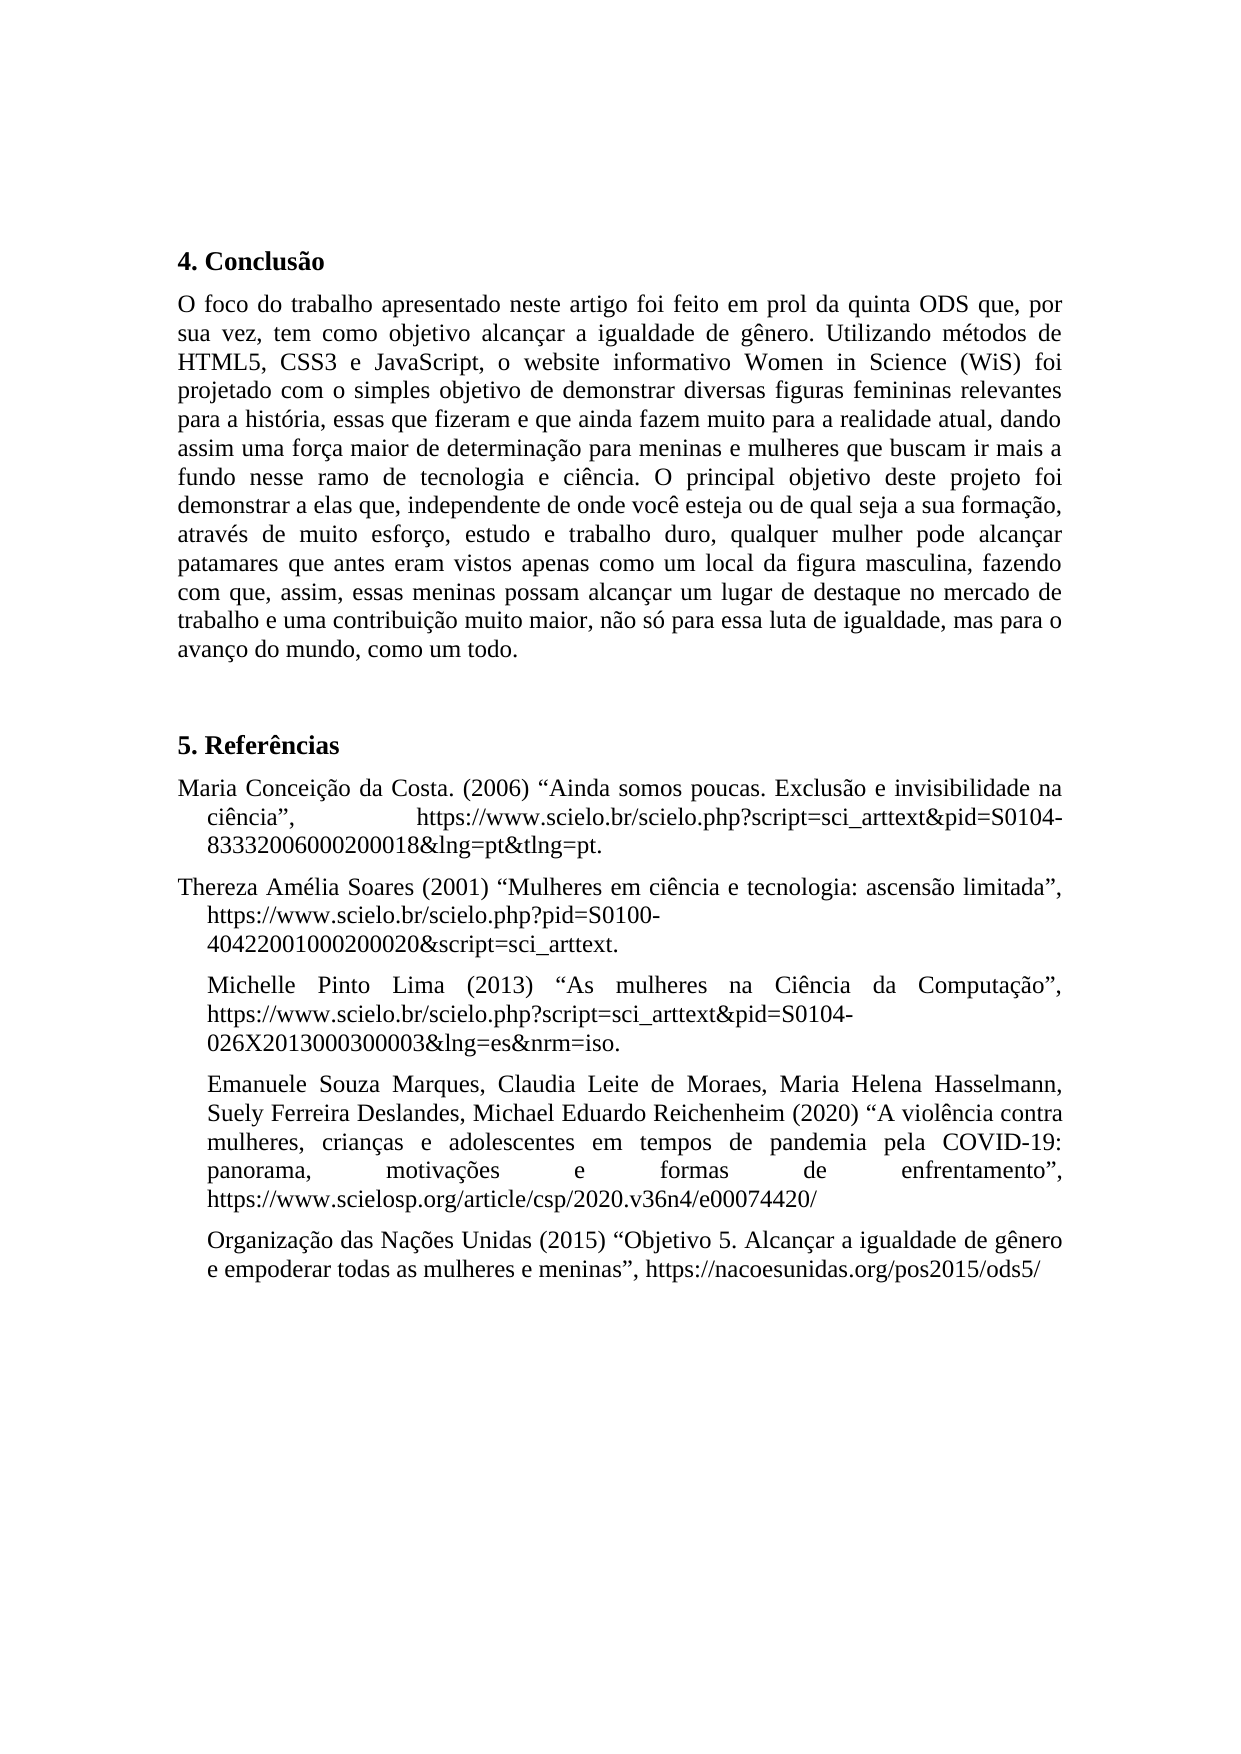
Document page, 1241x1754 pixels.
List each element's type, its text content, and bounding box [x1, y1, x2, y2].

text Thereza Amélia Soares (2001) “Mulheres em ciência e tecnologia: ascensão limitada”, https://www.scielo.br/scielo.php?pid=S0100-40422001000200020&script=sci_arttext. [177, 872, 1063, 958]
text Organização das Nações Unidas (2015) “Objetivo 5. Alcançar a igualdade de gênero e empoderar todas as mulheres e meninas”, https://nacoesunidas.org/pos2015/ods5/ [207, 1225, 1063, 1283]
text O foco do trabalho apresentado neste artigo foi feito em prol da quinta ODS que, por sua vez, tem como objetivo alcançar a igualdade de gênero. Utilizando métodos de HTML5, CSS3 e JavaScript, o website informativo Women in Science (WiS) foi projetado com o simples objetivo de demonstrar diversas figuras femininas relevantes para a história, essas que fizeram e que ainda fazem muito para a realidade atual, dando assim uma força maior de determinação para meninas e mulheres que buscam ir mais a fundo nesse ramo de tecnologia e ciência. O principal objetivo deste projeto foi demonstrar a elas que, independente de onde você esteja ou de qual seja a sua formação, através de muito esforço, estudo e trabalho duro, qualquer mulher pode alcançar patamares que antes eram vistos apenas como um local da figura masculina, fazendo com que, assim, essas meninas possam alcançar um lugar de destaque no mercado de trabalho e uma contribuição muito maior, não só para essa luta de igualdade, mas para o avanço do mundo, como um todo. [177, 289, 1063, 663]
text 4. Conclusão [177, 246, 1063, 277]
text Emanuele Souza Marques, Claudia Leite de Moraes, Maria Helena Hasselmann, Suely Ferreira Deslandes, Michael Eduardo Reichenheim (2020) “A violência contra mulheres, crianças e adolescentes em tempos de pandemia pela COVID-19: panorama, motivações e formas de enfrentamento”, https://www.scielosp.org/article/csp/2020.v36n4/e00074420/ [207, 1098, 1063, 1213]
text Maria Conceição da Costa. (2006) “Ainda somos poucas. Exclusão e invisibilidade na ciência”, https://www.scielo.br/scielo.php?script=sci_arttext&pid=S0104-83332006000200018&lng=pt&tlng=pt. [177, 773, 1063, 859]
text Michelle Pinto Lima (2013) “As mulheres na Ciência da Computação”, https://www.scielo.br/scielo.php?script=sci_arttext&pid=S0104-026X2013000300003&lng=es&nrm=iso. [207, 970, 1063, 1057]
text 5. Referências [177, 729, 1063, 760]
